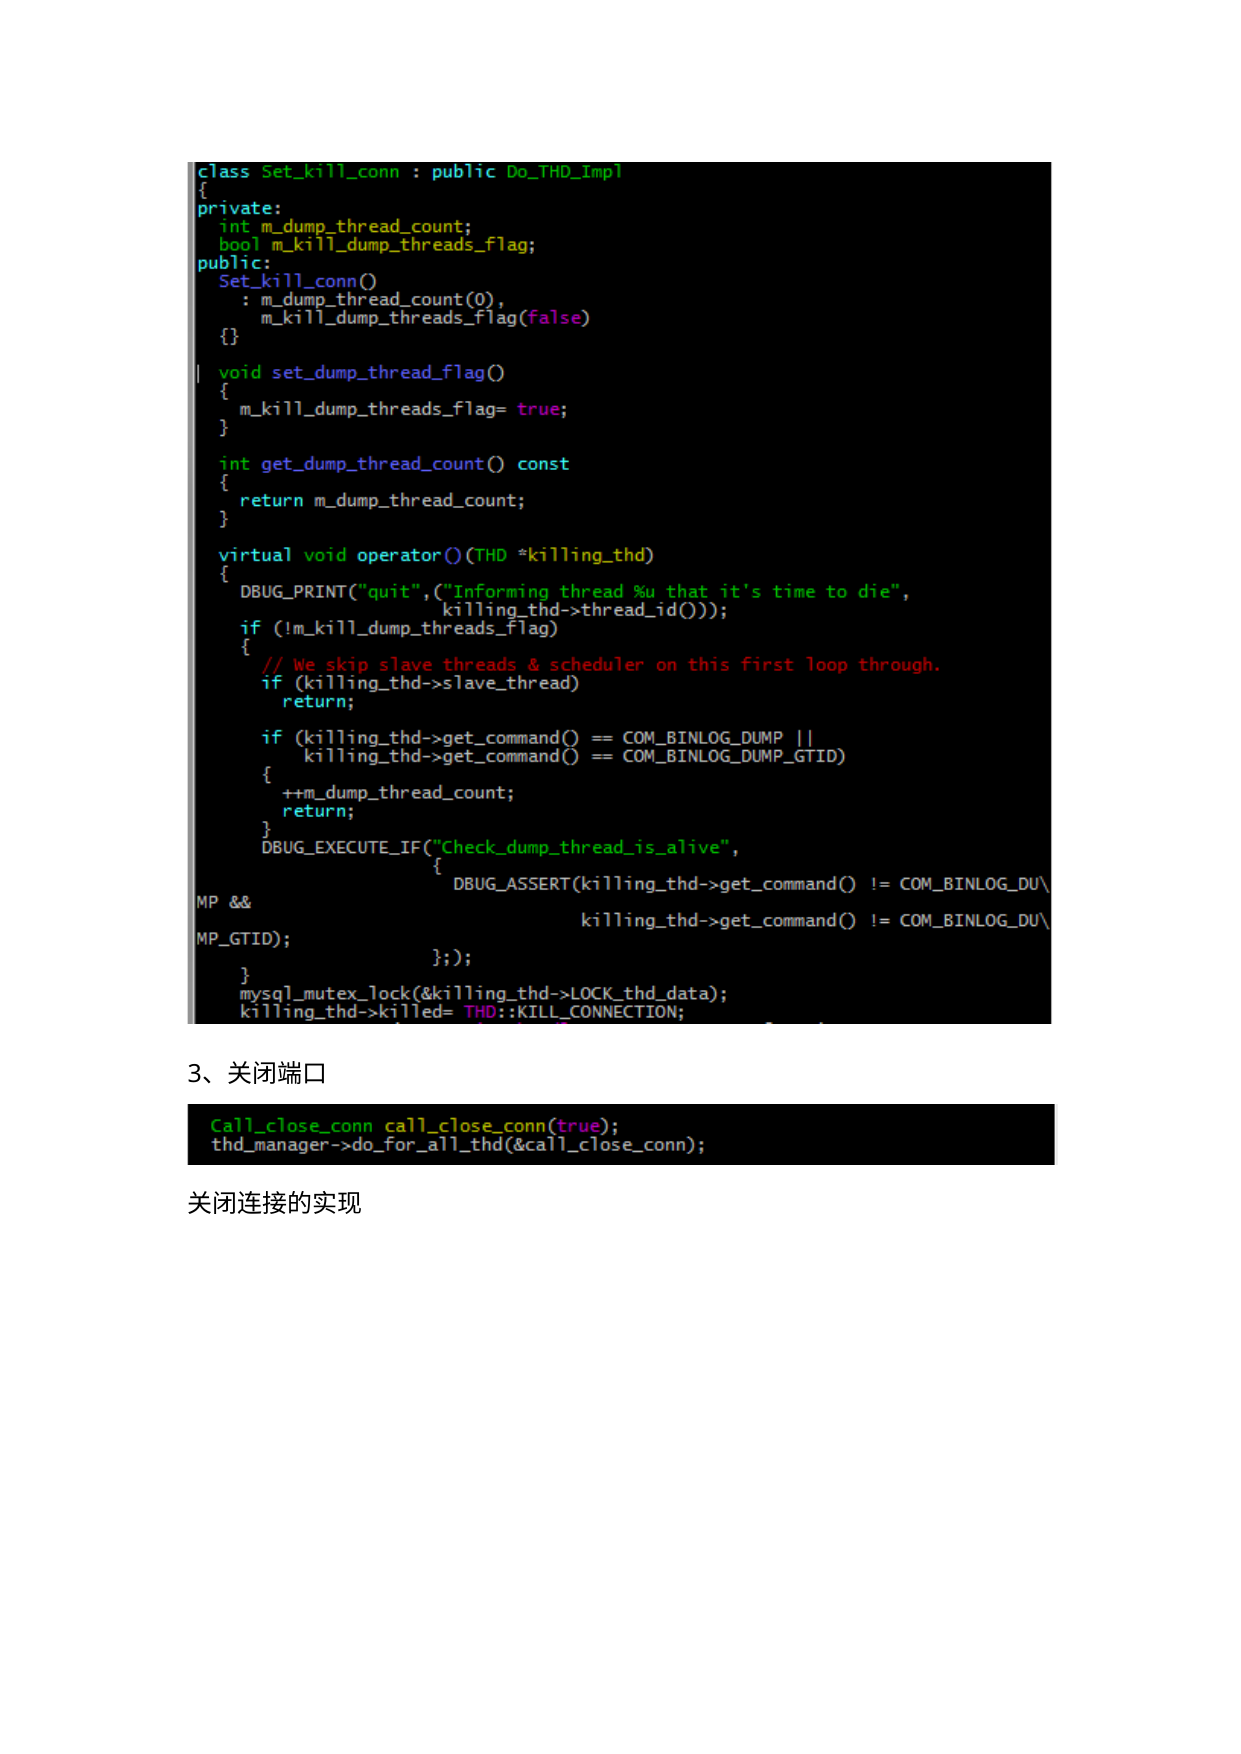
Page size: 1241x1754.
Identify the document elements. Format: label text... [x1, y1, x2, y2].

picture [187, 162, 1053, 1024]
text 关闭连接的实现 [187, 1169, 1053, 1234]
text 3、关闭端口 [187, 1039, 1053, 1104]
picture [187, 1104, 1058, 1165]
